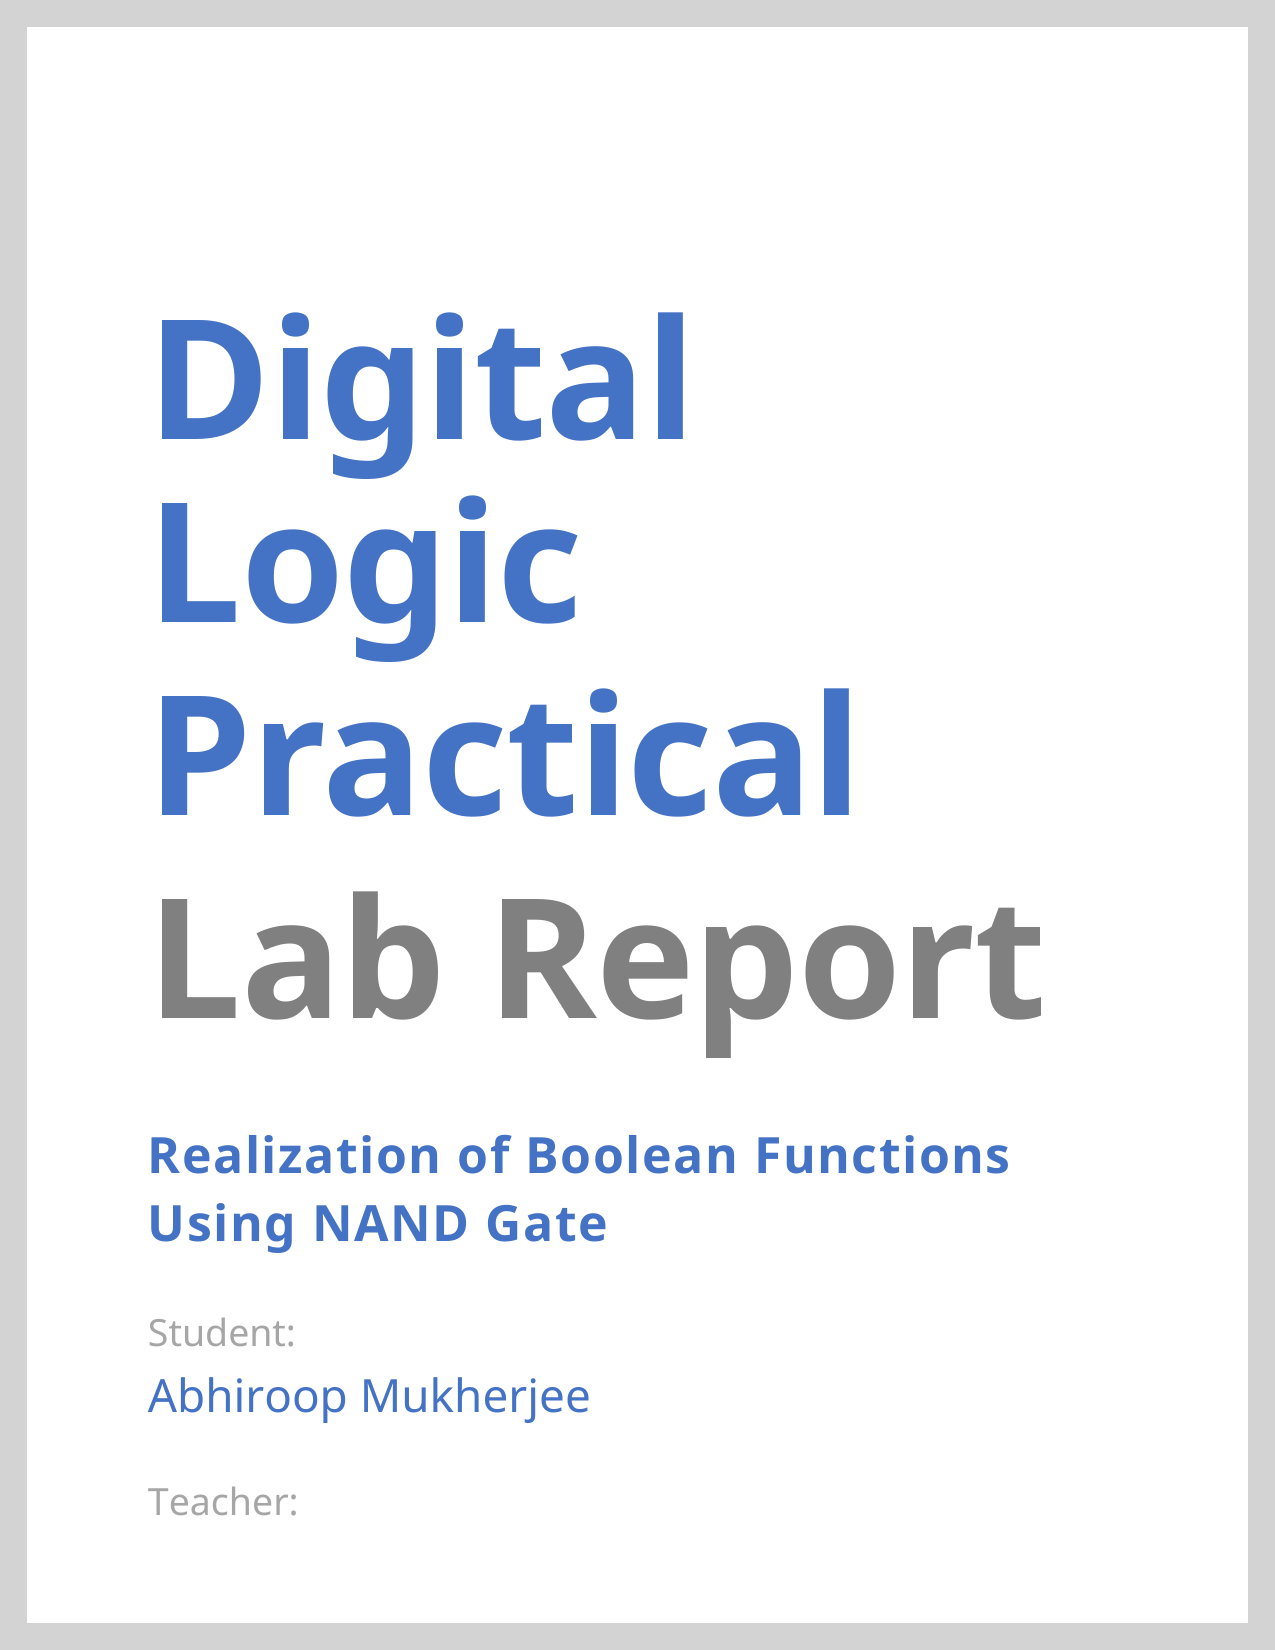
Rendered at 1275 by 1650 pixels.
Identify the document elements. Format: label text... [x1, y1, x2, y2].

title Digital Logic Practical [148, 285, 1127, 864]
text Abhiroop Mukherjee [148, 1363, 1127, 1426]
subtitle Realization of Boolean Functions Using NAND Gate [148, 1119, 1127, 1256]
title Lab Report [148, 864, 1127, 1057]
